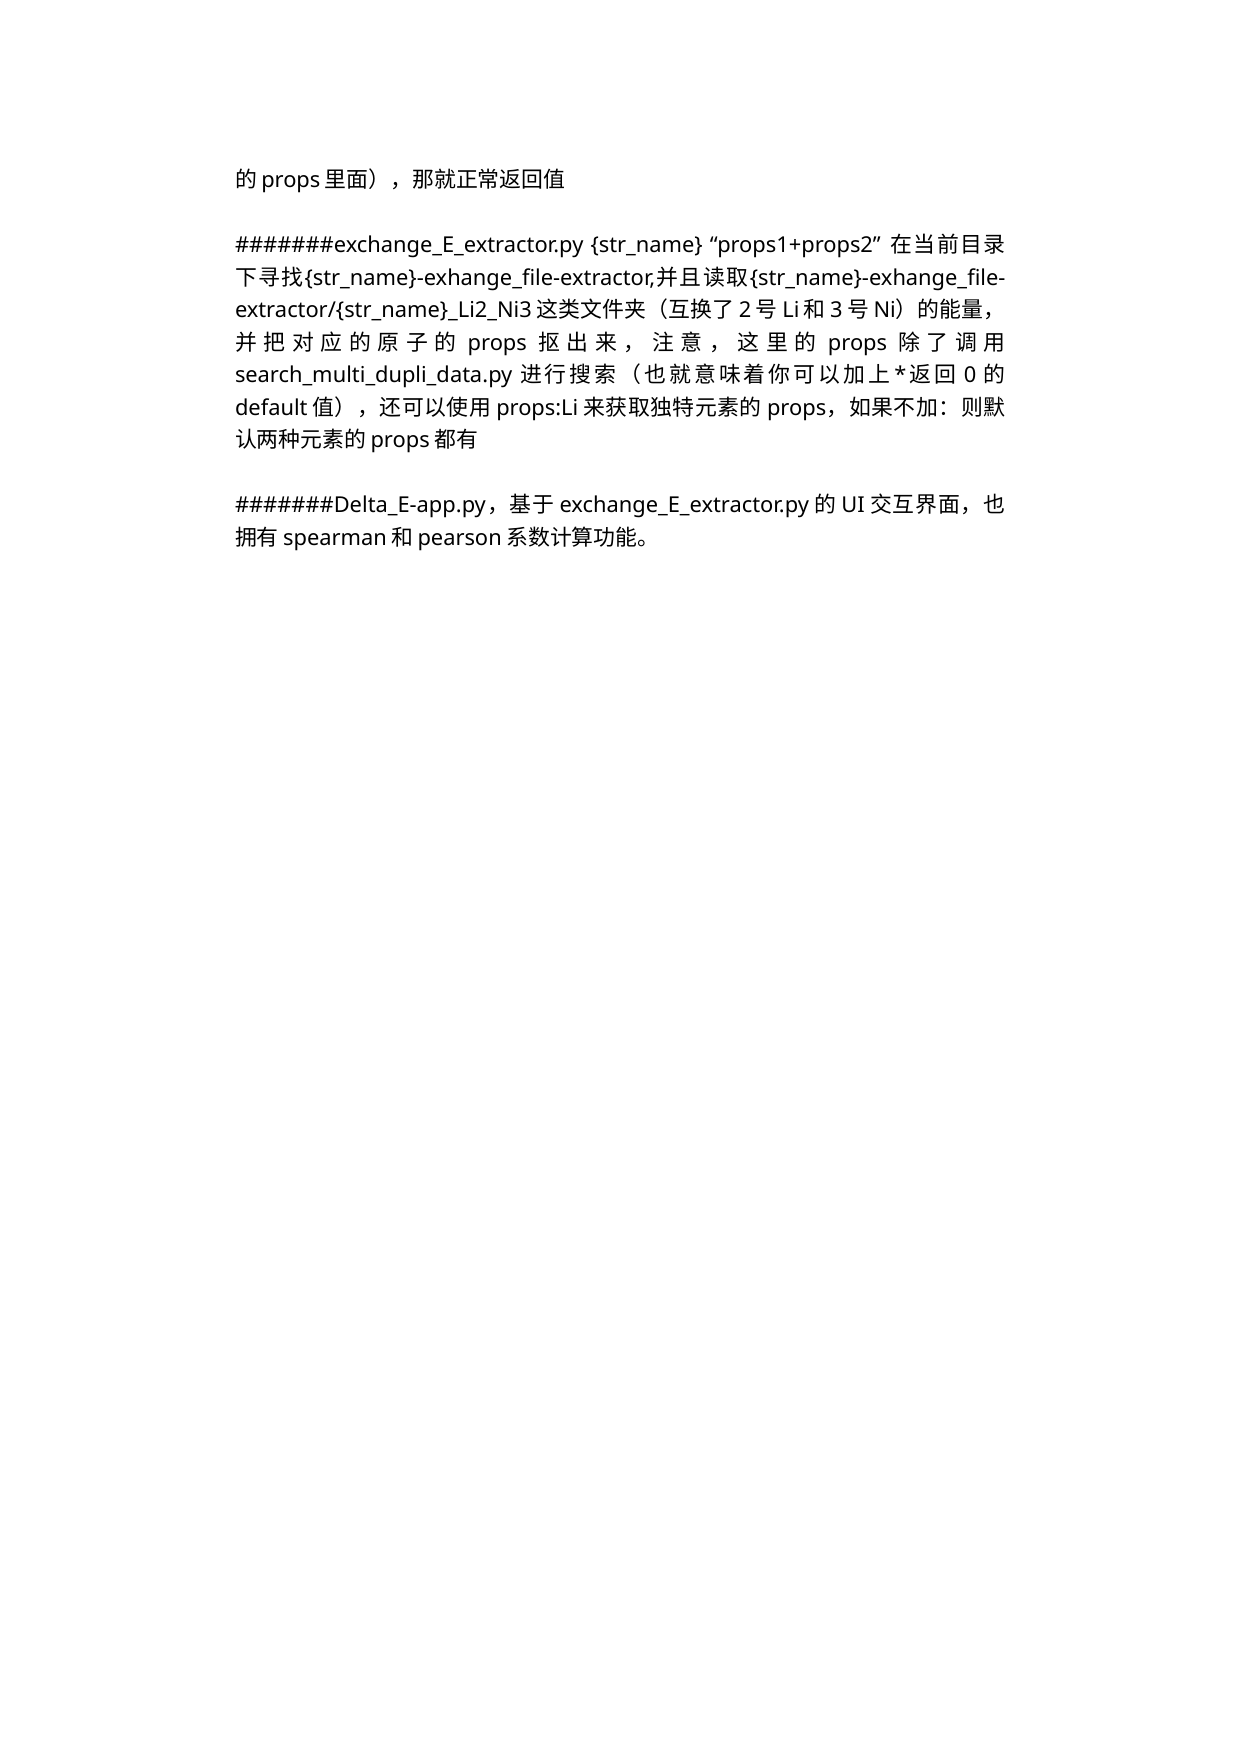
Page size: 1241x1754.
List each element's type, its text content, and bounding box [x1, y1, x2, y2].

text #######exchange_E_extractor.py {str_name} “props1+props2” 在当前目录下寻找{str_name}-exhange_file-extractor,并且读取{str_name}-exhange_file-extractor/{str_name}_Li2_Ni3这类文件夹（互换了2号Li和3号Ni）的能量，并把对应的原子的props抠出来，注意，这里的props除了调用search_multi_dupli_data.py进行搜索（也就意味着你可以加上*返回0的default值），还可以使用props:Li来获取独特元素的props，如果不加：则默认两种元素的props都有 [235, 227, 1006, 454]
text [235, 162, 1006, 194]
text #######Delta_E-app.py，基于exchange_E_extractor.py的UI交互界面，也拥有spearman和pearson系数计算功能。 [235, 487, 1006, 552]
